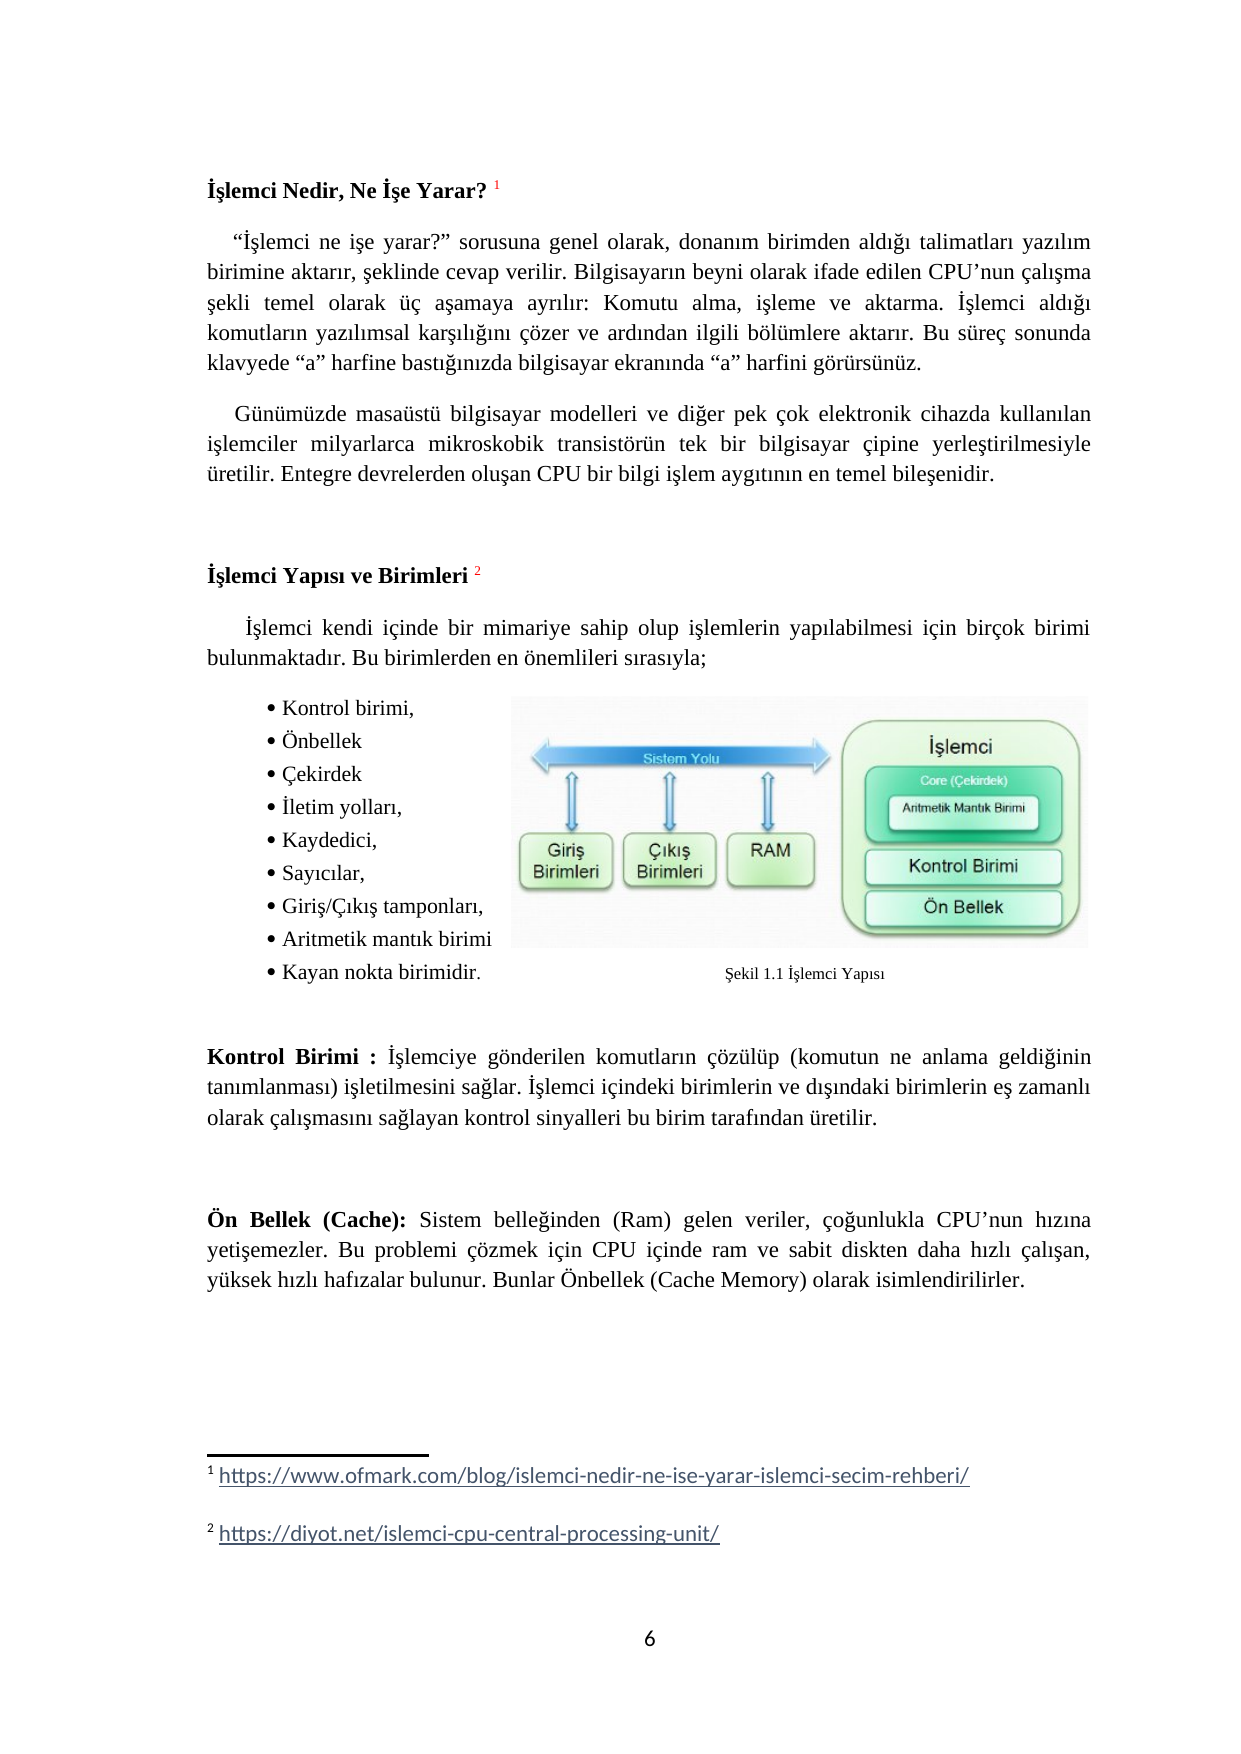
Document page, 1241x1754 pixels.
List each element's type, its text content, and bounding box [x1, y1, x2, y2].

list Sayıcılar, [268, 860, 511, 885]
list Çekirdek [268, 761, 511, 786]
picture [511, 696, 1089, 948]
text Ön Bellek (Cache): Sistem belleğinden (Ram) gelen veriler, çoğunlukla CPU’nun hızına yetişemezler. Bu problemi çözmek için CPU içinde ram ve sabit diskten daha hızlı çalışan, yüksek hızlı hafızalar bulunur. Bunlar Önbellek (Cache Memory) olarak isimlendirilirler. [207, 1206, 1092, 1292]
list Kayan nokta birimidir. Şekil 1.1 İşlemci Yapısı [268, 959, 1092, 984]
list Giriş/Çıkış tamponları, [268, 893, 511, 918]
text İşlemci kendi içinde bir mimariye sahip olup işlemlerin yapılabilmesi için birçok birimi bulunmaktadır. Bu birimlerden en önemlileri sırasıyla; [207, 614, 1092, 670]
text “İşlemci ne işe yarar?” sorusuna genel olarak, donanım birimden aldığı talimatları yazılım birimine aktarır, şeklinde cevap verilir. Bilgisayarın beyni olarak ifade edilen CPU’nun çalışma şekli temel olarak üç aşamaya ayrılır: Komutu alma, işleme ve aktarma. İşlemci aldığı komutların yazılımsal karşılığını çözer ve ardından ilgili bölümlere aktarır. Bu süreç sonunda klavyede “a” harfine bastığınızda bilgisayar ekranında “a” harfini görürsünüz. [207, 228, 1092, 375]
list Önbellek [268, 728, 511, 753]
text Kontrol Birimi : İşlemciye gönderilen komutların çözülüp (komutun ne anlama geldiğinin tanımlanması) işletilmesini sağlar. İşlemci içindeki birimlerin ve dışındaki birimlerin eş zamanlı olarak çalışmasını sağlayan kontrol sinyalleri bu birim tarafından üretilir. [207, 1043, 1092, 1130]
list Aritmetik mantık birimi [268, 926, 1092, 951]
text İşlemci Nedir, Ne İşe Yarar? [207, 177, 1092, 203]
list İletim yolları, [268, 794, 511, 819]
text Günümüzde masaüstü bilgisayar modelleri ve diğer pek çok elektronik cihazda kullanılan işlemciler milyarlarca mikroskobik transistörün tek bir bilgisayar çipine yerleştirilmesiyle üretilir. Entegre devrelerden oluşan CPU bir bilgi işlem aygıtının en temel bileşenidir. [207, 400, 1092, 487]
list Kaydedici, [268, 827, 511, 852]
list Kontrol birimi, [268, 695, 1092, 720]
text İşlemci Yapısı ve Birimleri [207, 563, 1092, 589]
